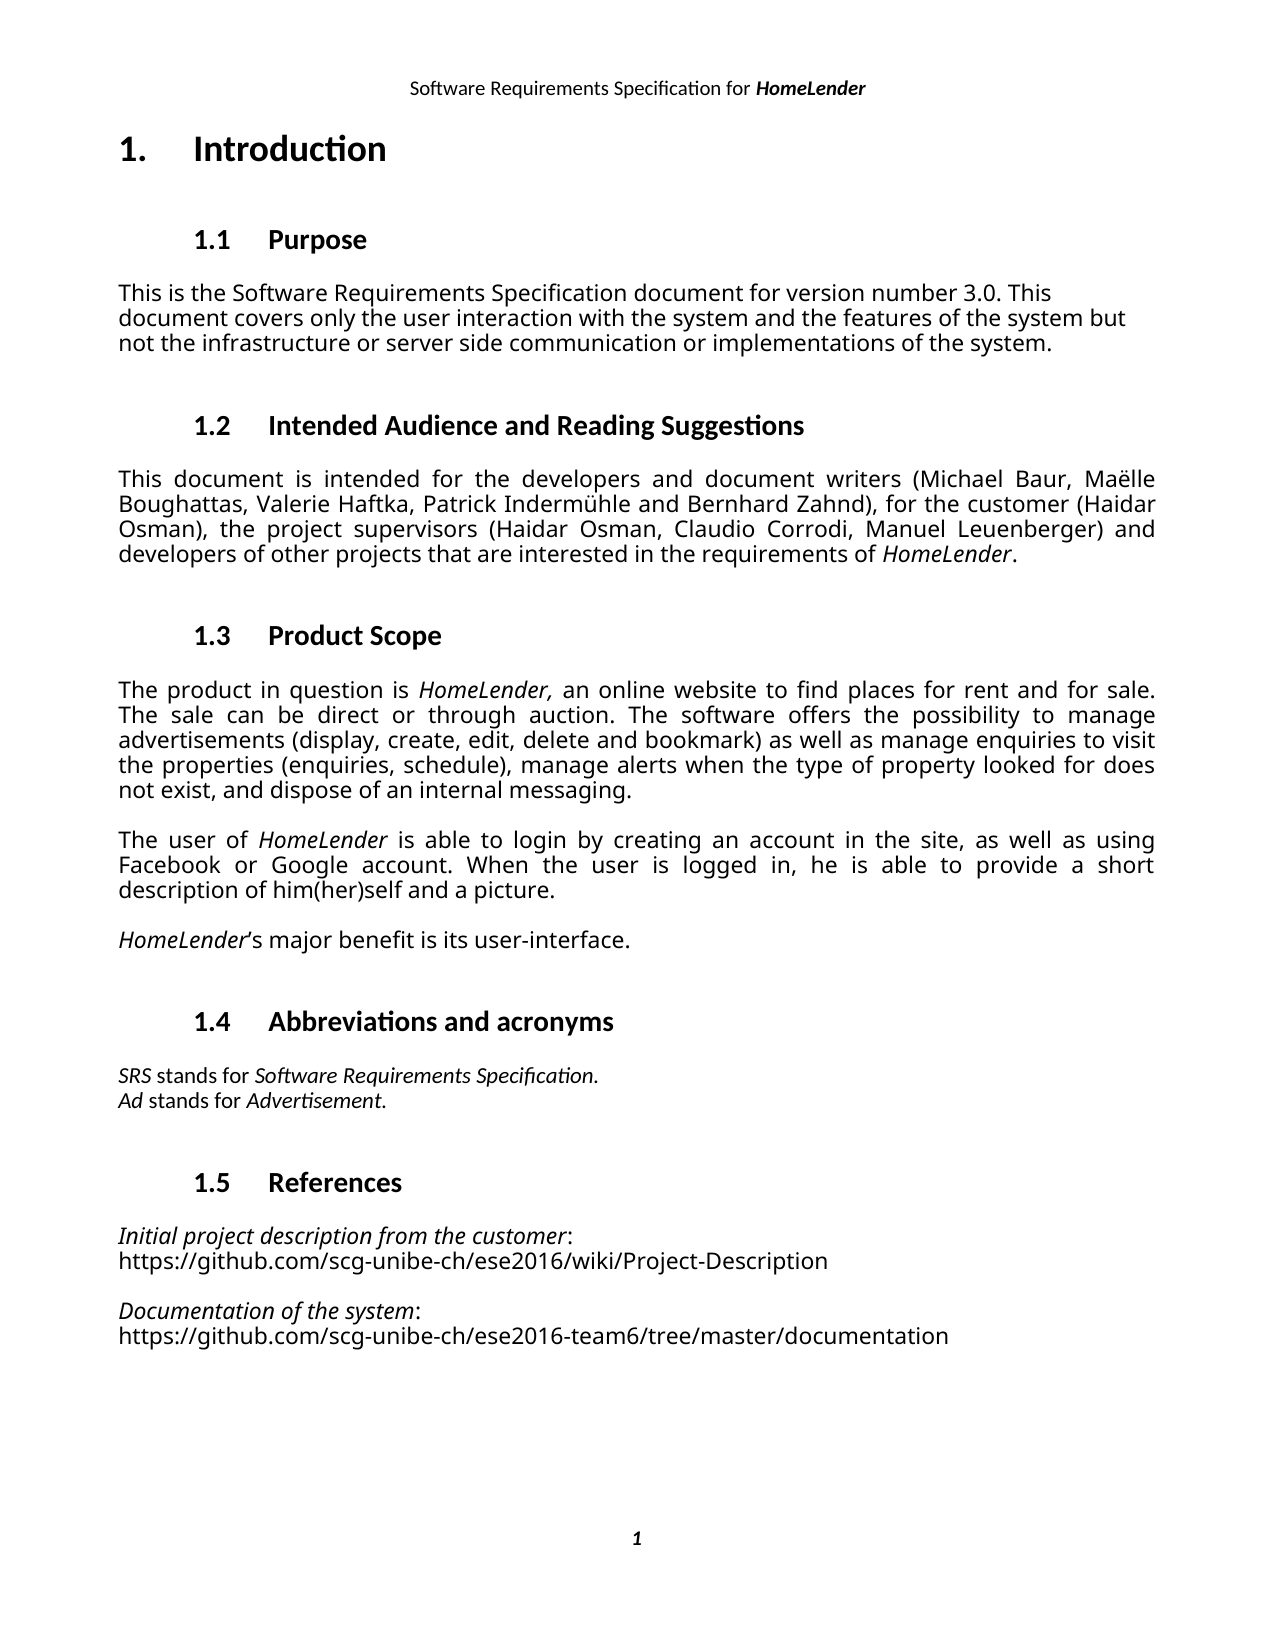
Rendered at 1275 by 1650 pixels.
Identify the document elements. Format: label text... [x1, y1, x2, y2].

text The user of HomeLender is able to login by creating an account in the site, as well as using Facebook or Google account. When the user is logged in, he is able to provide a short description of him(her)self and a picture. [118, 828, 1157, 903]
text This document is intended for the developers and document writers (Michael Baur, Maëlle Boughattas, Valerie Haftka, Patrick Indermühle and Bernhard Zahnd), for the customer (Haidar Osman), the project supervisors (Haidar Osman, Claudio Corrodi, Manuel Leuenberger) and developers of other projects that are interested in the requirements of HomeLender. [118, 467, 1157, 567]
text The product in question is HomeLender, an online website to find places for rent and for sale. The sale can be direct or through auction. The software offers the possibility to manage advertisements (display, create, edit, delete and bookmark) as well as manage enquiries to visit the properties (enquiries, schedule), manage alerts when the type of property looked for does not exist, and dispose of an internal messaging. [118, 678, 1157, 803]
text This is the Software Requirements Specification document for version number 3.0. This document covers only the user interaction with the system and the features of the system but not the infrastructure or server side communication or implementations of the system. [118, 257, 1157, 357]
subtitle Intended Audience and Reading Suggestions [193, 407, 1157, 442]
text Ad stands for Advertisement. [118, 1089, 1157, 1114]
text https://github.com/scg-unibe-ch/ese2016/wiki/Project-Description Documentation of the system: [118, 1249, 1157, 1324]
text SRS stands for Software Requirements Specification. [118, 1064, 1157, 1089]
text https://github.com/scg-unibe-ch/ese2016-team6/tree/master/documentation [118, 1324, 1157, 1349]
subtitle Abbreviations and acronyms [193, 1003, 1157, 1039]
text Initial project description from the customer: [118, 1224, 1157, 1249]
subtitle Purpose [193, 221, 1157, 257]
subtitle Product Scope [193, 617, 1157, 653]
subtitle Introduction [118, 125, 1157, 171]
subtitle References [193, 1164, 1157, 1199]
text HomeLender’s major benefit is its user-interface. [118, 928, 1157, 953]
